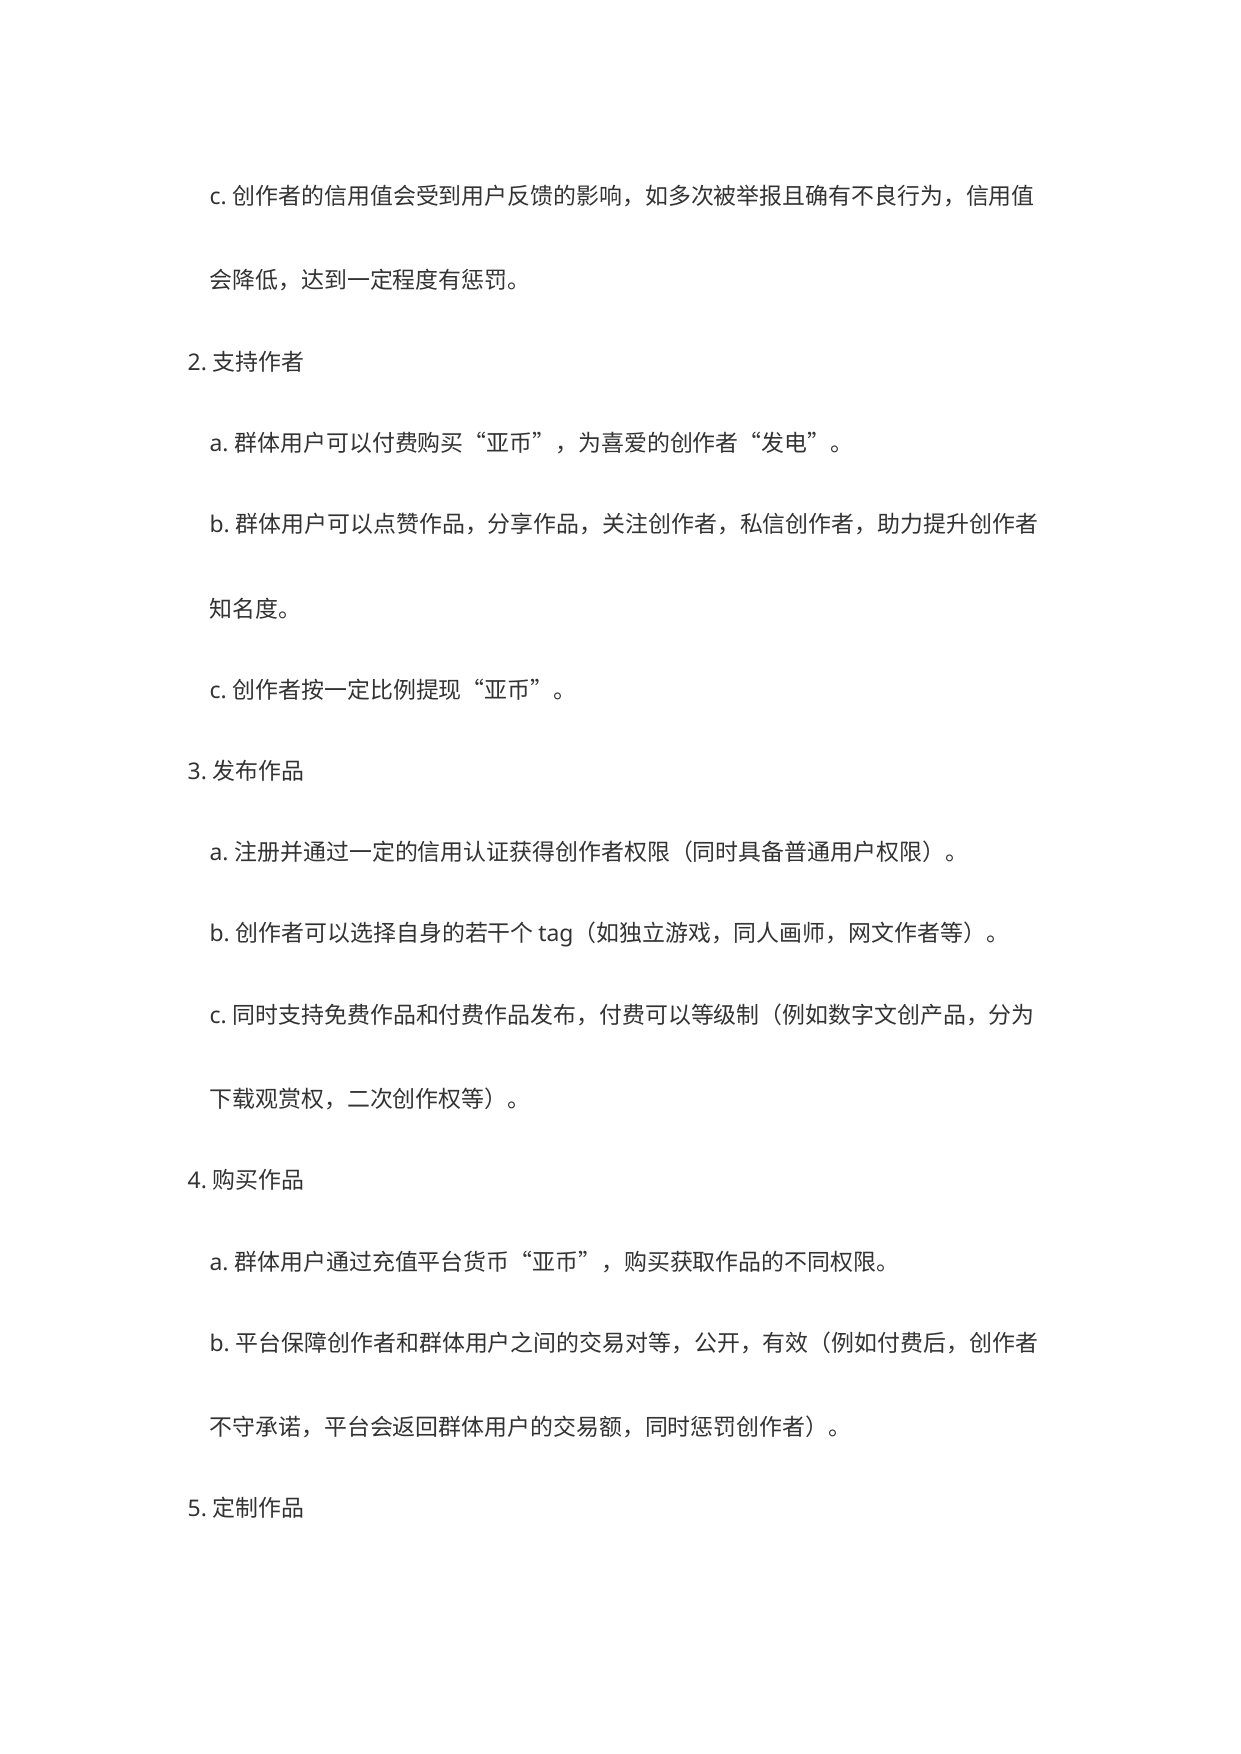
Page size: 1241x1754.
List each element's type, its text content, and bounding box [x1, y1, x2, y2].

text c. 创作者的信用值会受到用户反馈的影响，如多次被举报且确有不良行为，信用值 会降低，达到一定程度有惩罚。 [209, 162, 1053, 311]
text a. 群体用户通过充值平台货币“亚币”，购买获取作品的不同权限。 [209, 1228, 1053, 1293]
text a. 注册并通过一定的信用认证获得创作者权限（同时具备普通用户权限）。 [209, 818, 1053, 883]
text b. 平台保障创作者和群体用户之间的交易对等，公开，有效（例如付费后，创作者 不守承诺，平台会返回群体用户的交易额，同时惩罚创作者）。 [209, 1309, 1053, 1458]
text c. 同时支持免费作品和付费作品发布，付费可以等级制（例如数字文创产品，分为 下载观赏权，二次创作权等）。 [209, 981, 1053, 1130]
text b. 群体用户可以点赞作品，分享作品，关注创作者，私信创作者，助力提升创作者 知名度。 [209, 490, 1053, 639]
text 3. 发布作品 [187, 737, 1053, 802]
text c. 创作者按一定比例提现“亚币”。 [209, 656, 1053, 721]
text 5. 定制作品 [187, 1474, 1053, 1539]
text b. 创作者可以选择自身的若干个tag（如独立游戏，同人画师，网文作者等）。 [209, 899, 1053, 964]
text 4. 购买作品 [187, 1146, 1053, 1211]
text a. 群体用户可以付费购买“亚币”，为喜爱的创作者“发电”。 [209, 409, 1053, 474]
text 2. 支持作者 [187, 328, 1053, 393]
